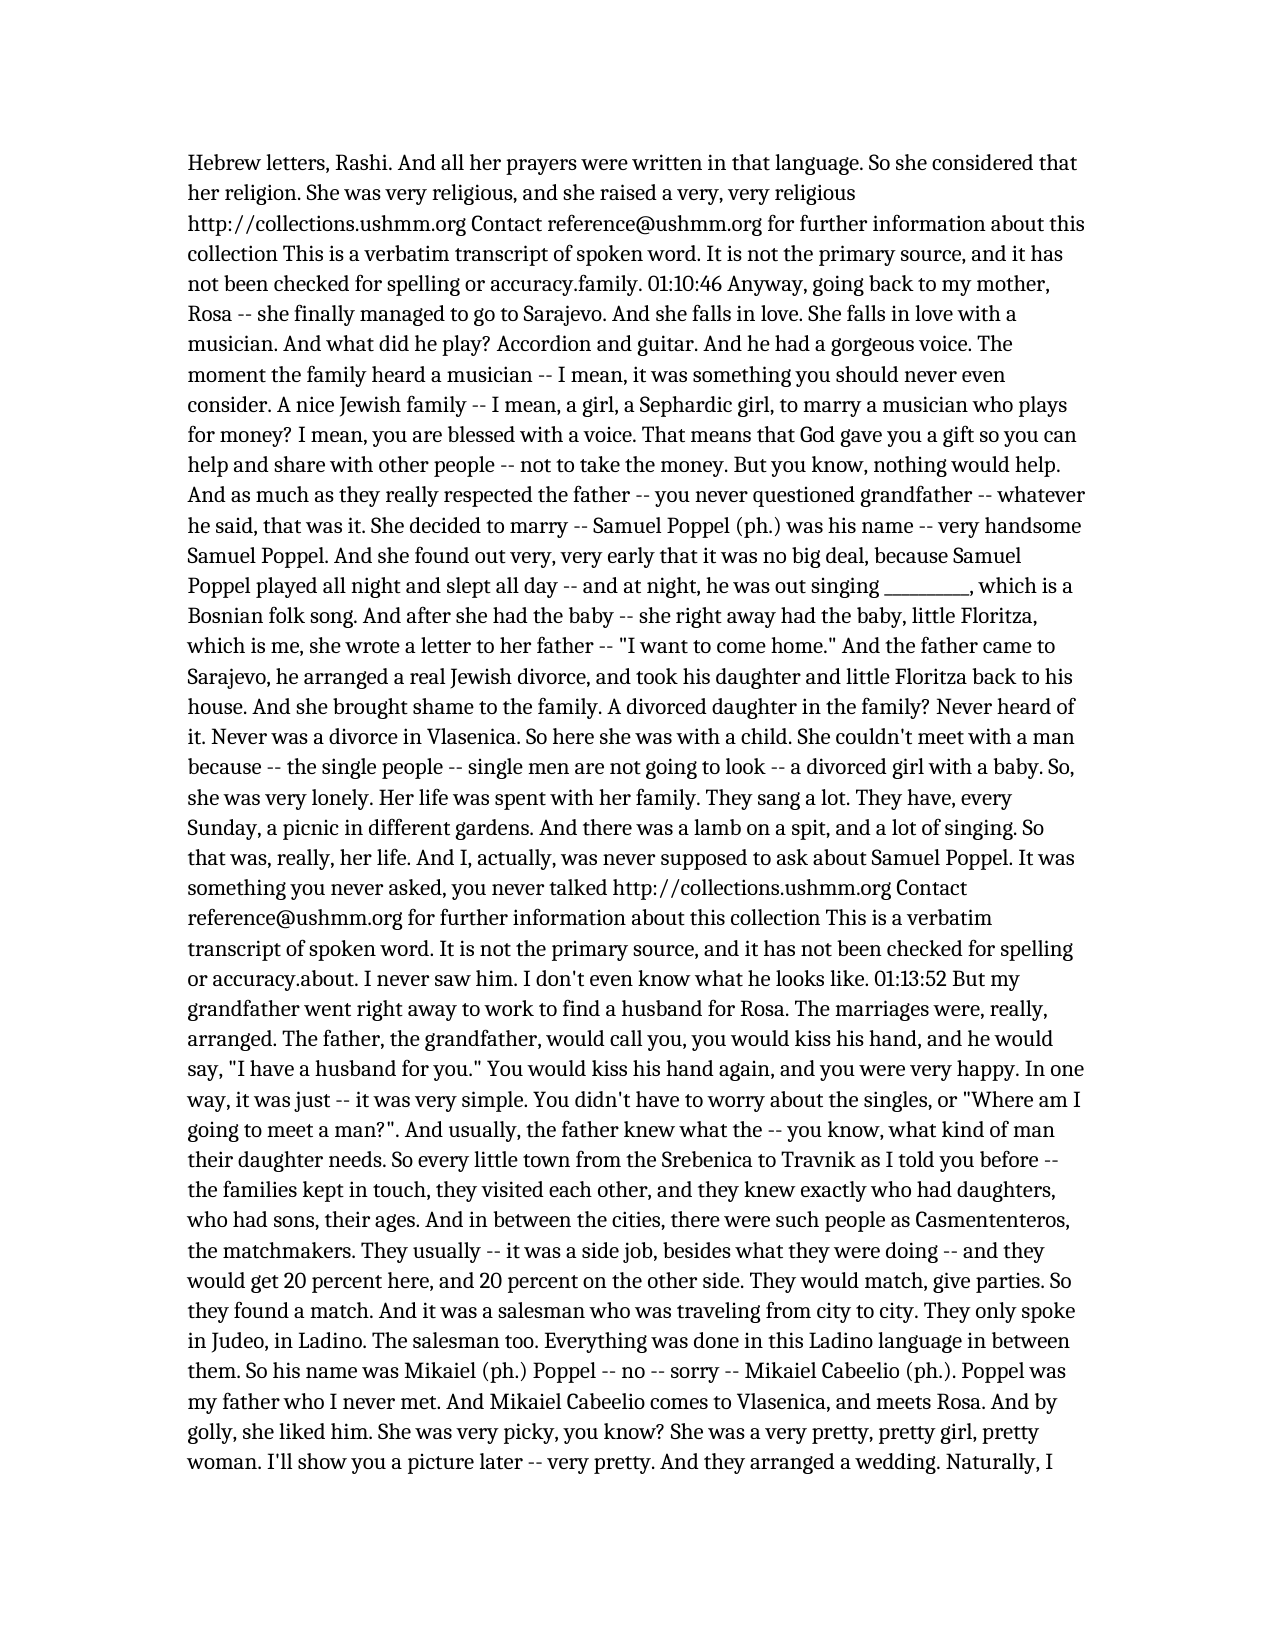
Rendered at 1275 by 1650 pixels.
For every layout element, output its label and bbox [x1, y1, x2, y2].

text [187, 150, 1087, 1475]
